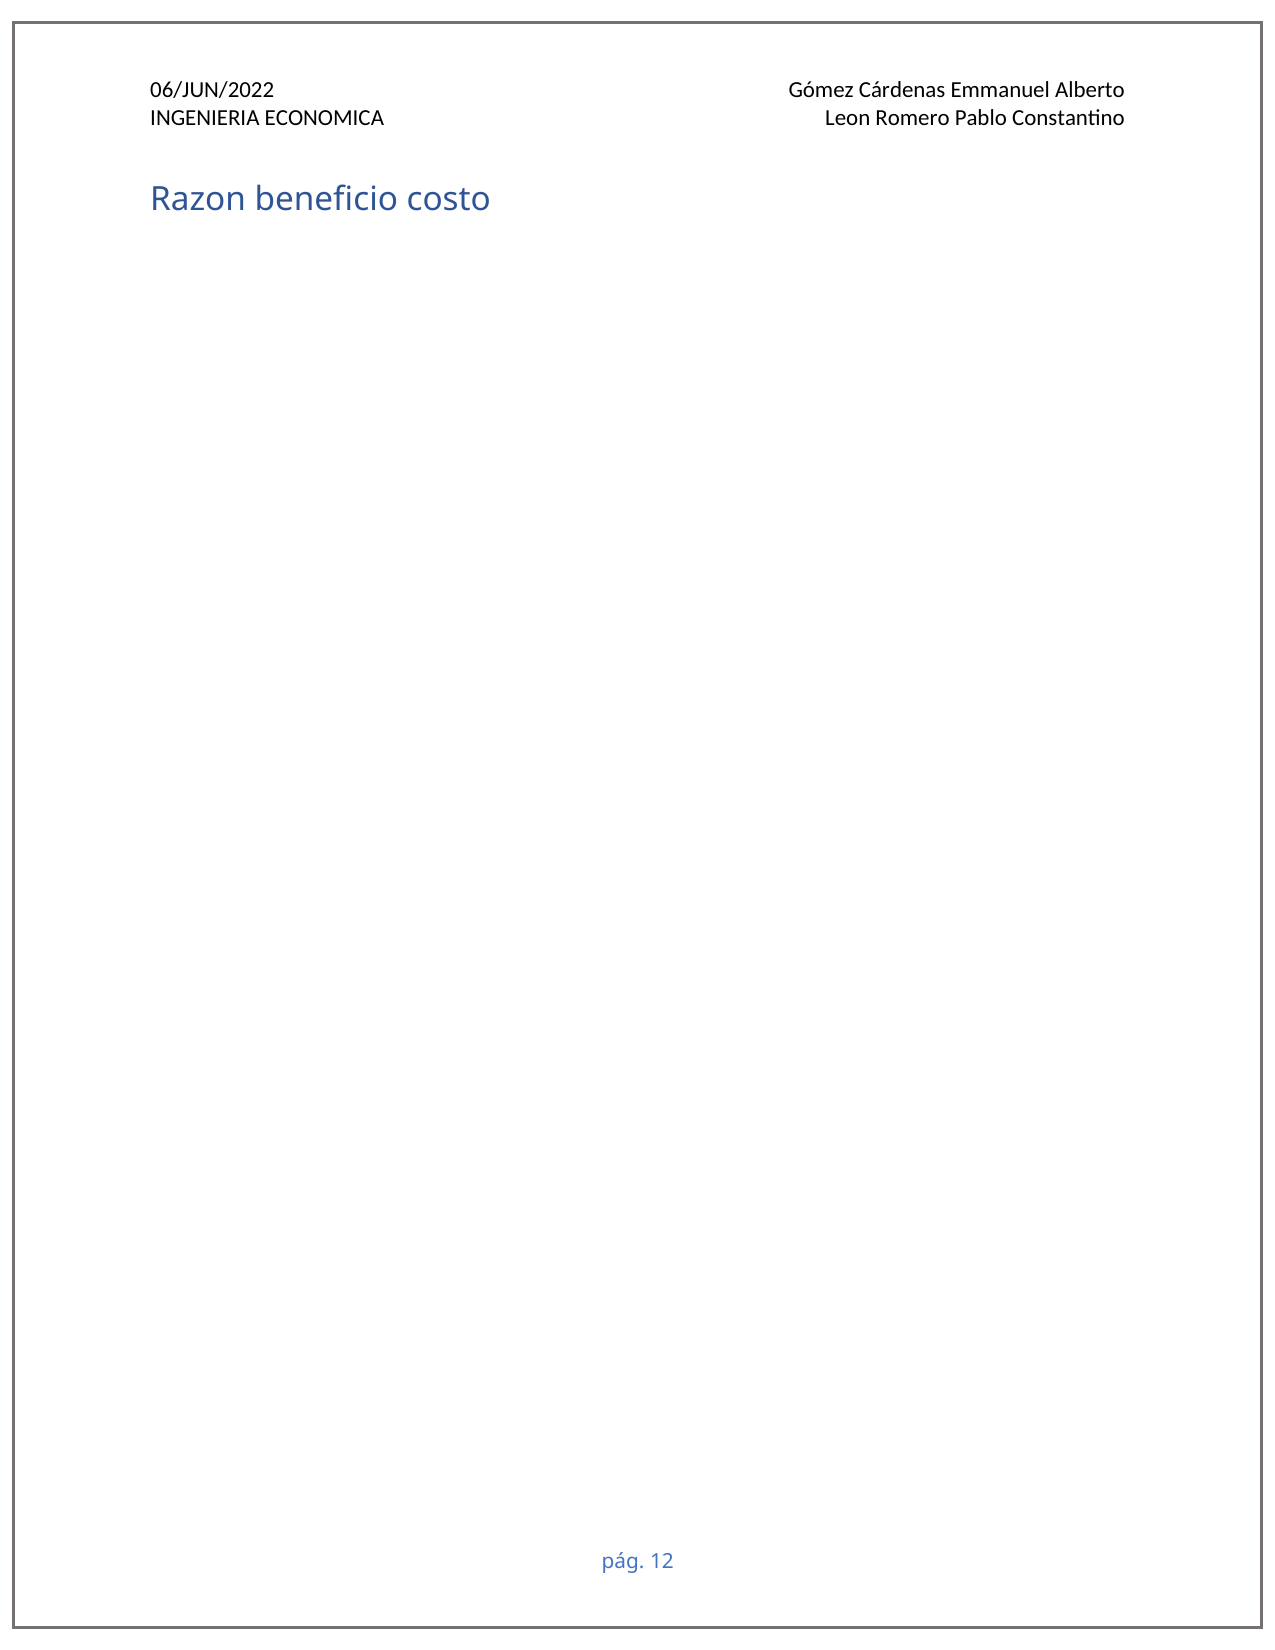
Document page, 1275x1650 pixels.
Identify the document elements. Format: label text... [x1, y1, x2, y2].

subtitle Razon beneficio costo [150, 175, 1125, 220]
